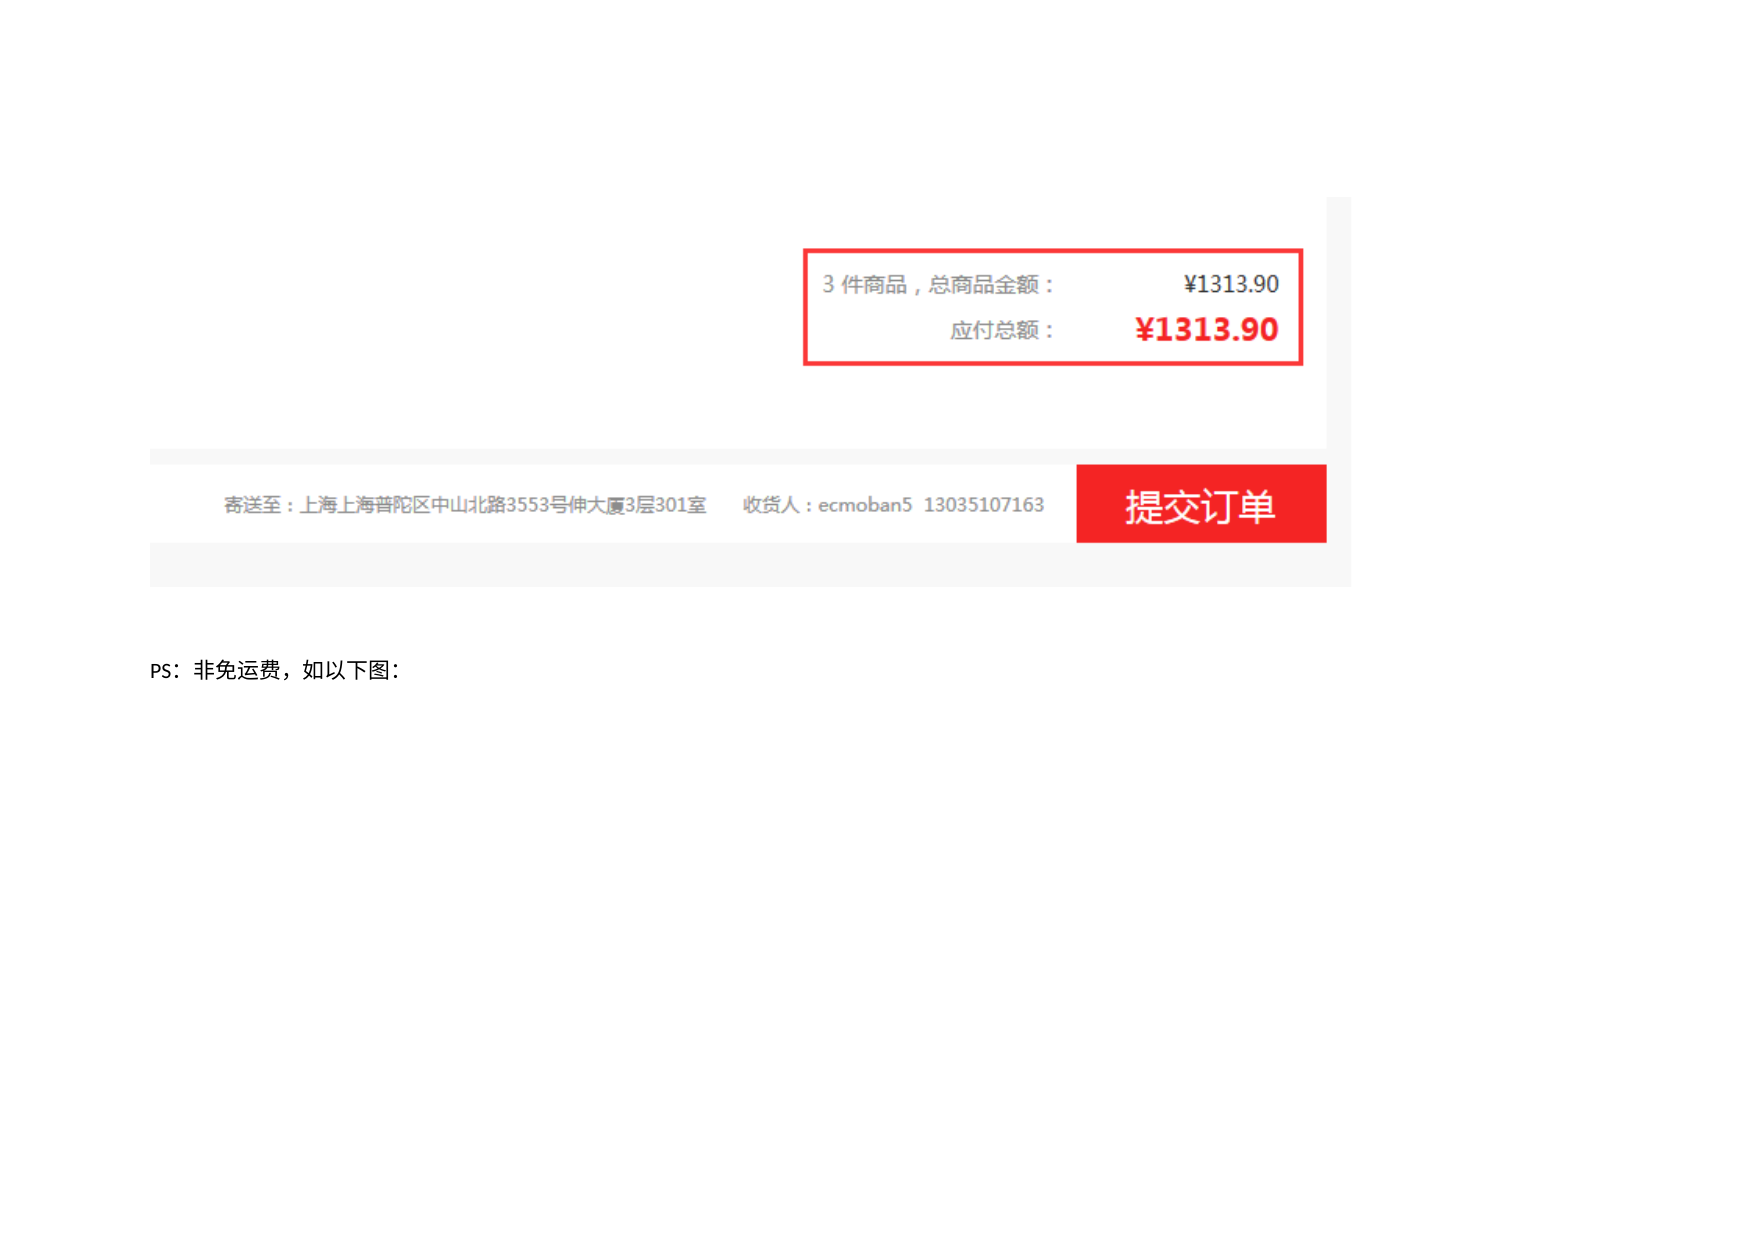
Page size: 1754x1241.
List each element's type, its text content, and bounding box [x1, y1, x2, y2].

picture [150, 197, 1352, 587]
list PS：非免运费，如以下图： [150, 653, 1604, 685]
